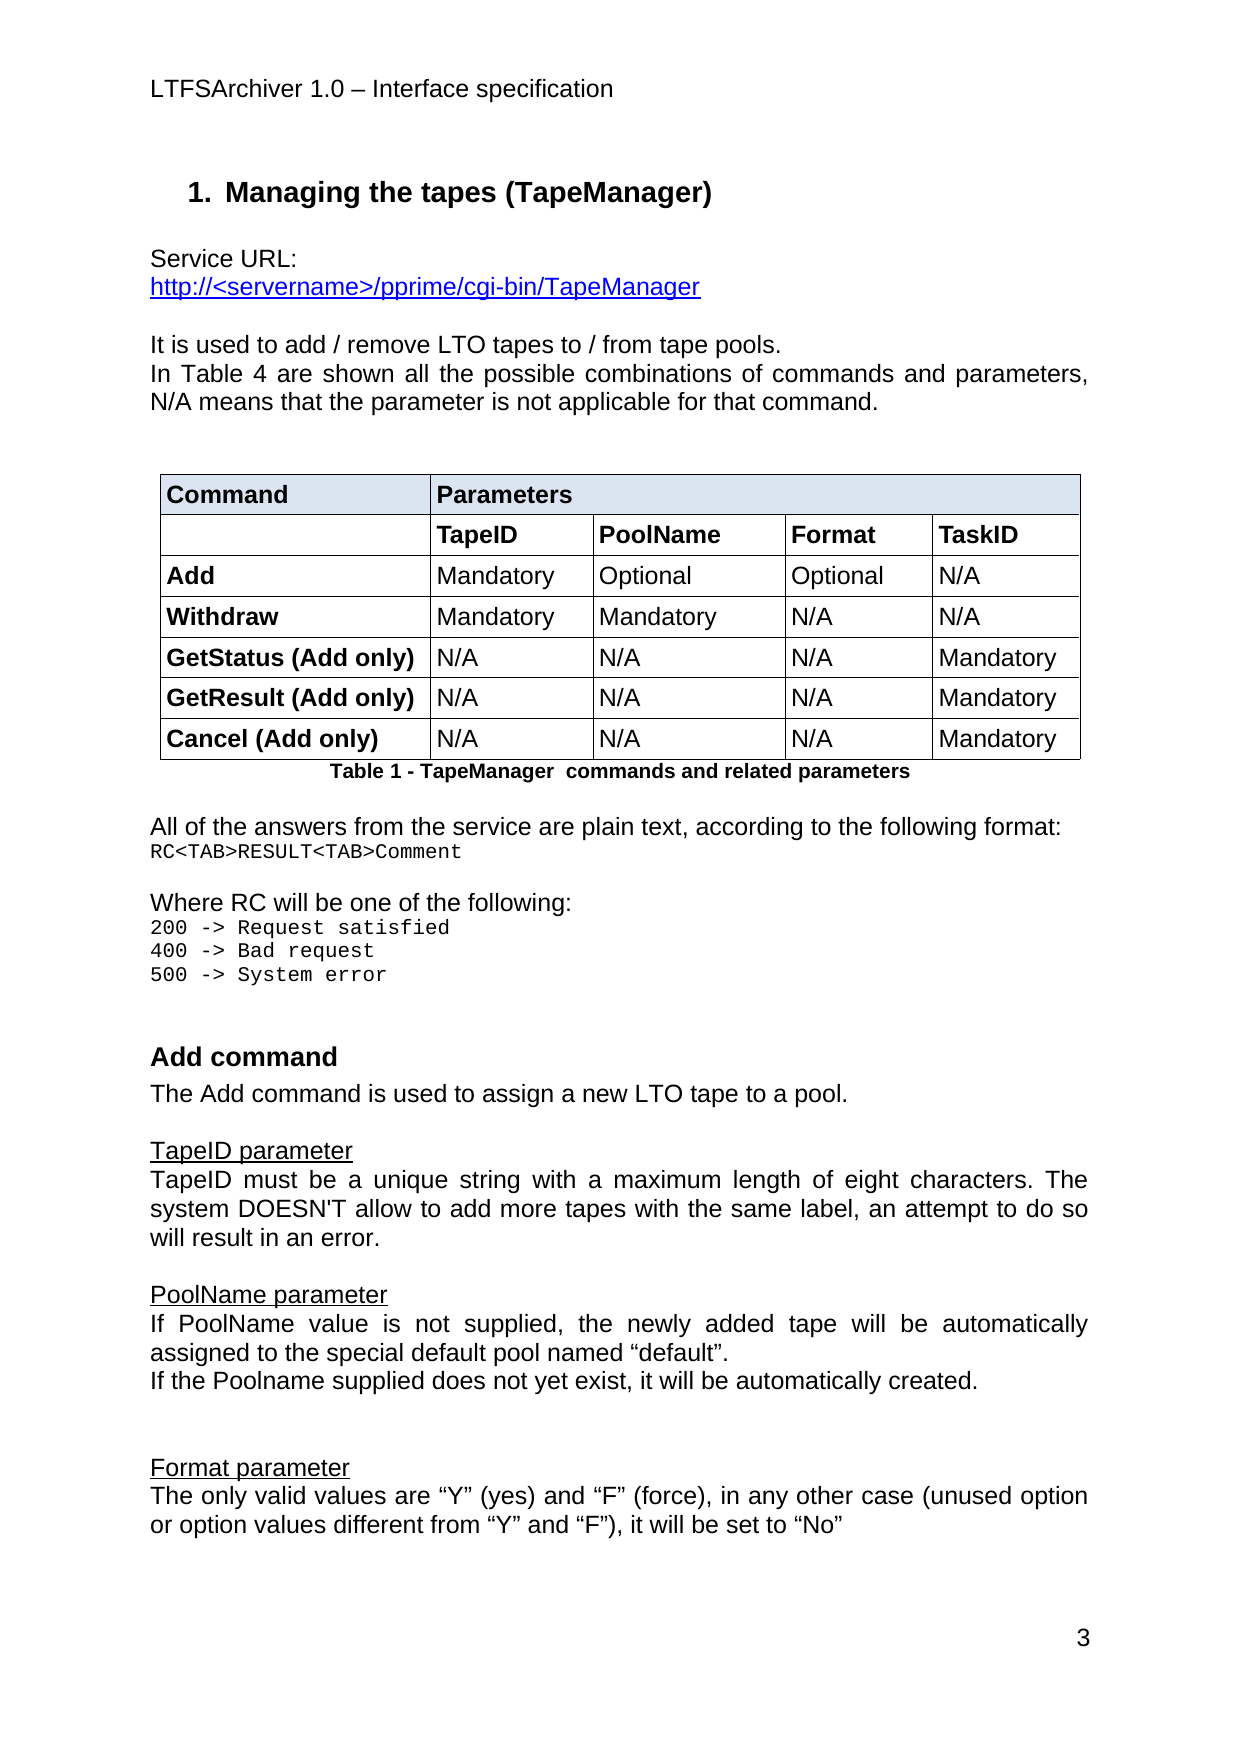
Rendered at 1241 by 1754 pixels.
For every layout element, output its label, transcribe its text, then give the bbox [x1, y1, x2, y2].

text The Add command is used to assign a new LTO tape to a pool. [150, 1079, 1090, 1108]
text If PoolName value is not supplied, the newly added tape will be automatically assigned to the special default pool named “default”. [150, 1309, 1090, 1366]
text 400 -> Bad request [150, 940, 1090, 964]
table_cell N/A [933, 555, 1080, 596]
subtitle Managing the tapes (TapeManager) [187, 175, 1090, 208]
table_cell TaskID [933, 514, 1080, 555]
table_cell Add [161, 556, 430, 596]
table_cell N/A [431, 638, 593, 677]
table_cell GetStatus (Add only) [161, 638, 430, 677]
text In Table 1 are shown all the possible combinations of commands and parameters, N/A means that the parameter is not applicable for that command. [150, 358, 1090, 416]
text PoolName parameter [150, 1280, 1090, 1309]
table_cell Mandatory [431, 597, 593, 636]
table_cell N/A [786, 638, 932, 677]
table_cell N/A [786, 678, 932, 718]
table_cell Mandatory [933, 677, 1080, 718]
table_header Parameters [431, 475, 1080, 514]
table_cell N/A [786, 719, 932, 759]
text TapeID parameter [150, 1136, 1090, 1165]
table_cell Optional [786, 556, 932, 596]
table_cell N/A [594, 719, 785, 759]
table_cell N/A [786, 597, 932, 636]
table_cell [161, 515, 430, 555]
table_cell Mandatory [431, 556, 593, 596]
text 500 -> System error [150, 964, 1090, 988]
subtitle Add command [150, 1041, 1090, 1073]
text It is used to add / remove LTO tapes to / from tape pools. [150, 330, 1090, 358]
table_cell PoolName [594, 515, 785, 555]
table_header Command [161, 475, 430, 514]
text Service URL: [150, 243, 1090, 272]
text TapeID must be a unique string with a maximum length of eight characters. The system DOESN'T allow to add more tapes with the same label, an attempt to do so will result in an error. [150, 1165, 1090, 1251]
text Where RC will be one of the following: [150, 888, 1090, 917]
table_cell N/A [431, 719, 593, 759]
table_cell Cancel (Add only) [161, 719, 430, 759]
table_cell N/A [594, 678, 785, 718]
text If the Poolname supplied does not yet exist, it will be automatically created. [150, 1366, 1090, 1395]
text All of the answers from the service are plain text, according to the following format: [150, 812, 1090, 841]
table_cell Format [786, 515, 932, 555]
text The only valid values are “Y” (yes) and “F” (force), in any other case (unused option or option values different from “Y” and “F”), it will be set to “No” [150, 1481, 1090, 1539]
table_cell Mandatory [933, 718, 1080, 759]
table_cell TapeID [431, 515, 593, 555]
table_cell Optional [594, 556, 785, 596]
text Table 1 - TapeManager commands and related parameters [150, 759, 1090, 783]
text 200 -> Request satisfied [150, 917, 1090, 940]
table_cell N/A [431, 678, 593, 718]
table_cell Withdraw [161, 597, 430, 636]
text RC<TAB>RESULT<TAB>Comment [150, 841, 1090, 864]
text http://<servername>/pprime/cgi-bin/TapeManager [150, 272, 1090, 301]
table_cell N/A [933, 596, 1080, 636]
text Format parameter [150, 1453, 1090, 1481]
table_cell Mandatory [594, 597, 785, 636]
table_cell N/A [594, 638, 785, 677]
table_cell GetResult (Add only) [161, 678, 430, 718]
table_cell Mandatory [933, 636, 1080, 677]
